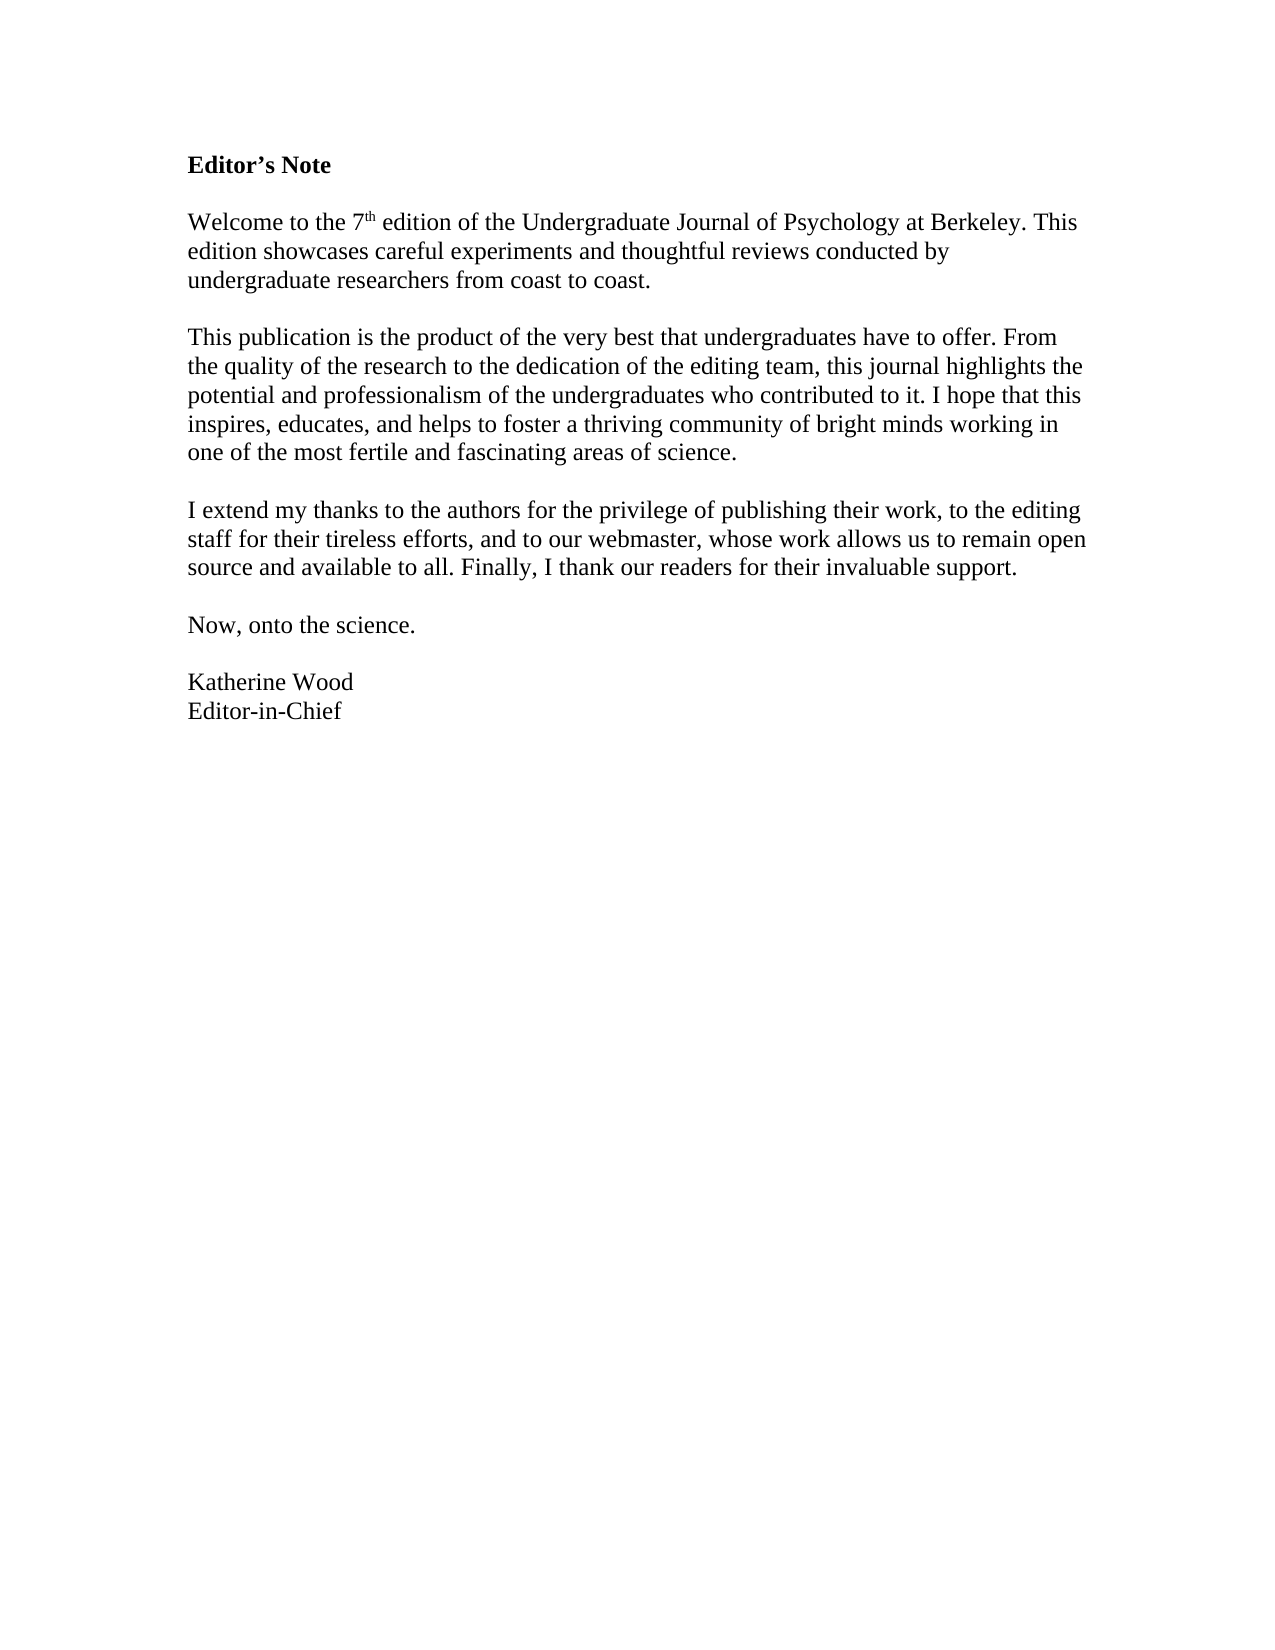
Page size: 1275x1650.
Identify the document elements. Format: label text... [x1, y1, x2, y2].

text Welcome to the 7th edition of the Undergraduate Journal of Psychology at Berkeley. This edition showcases careful experiments and thoughtful reviews conducted by undergraduate researchers from coast to coast. [187, 207, 1087, 294]
text Editor-in-Chief [187, 696, 1087, 725]
text Editor’s Note [187, 150, 1087, 179]
text Now, onto the science. [187, 610, 1087, 639]
text I extend my thanks to the authors for the privilege of publishing their work, to the editing staff for their tireless efforts, and to our webmaster, whose work allows us to remain open source and available to all. Finally, I thank our readers for their invaluable support. [187, 495, 1087, 581]
text This publication is the product of the very best that undergraduates have to offer. From the quality of the research to the dedication of the editing team, this journal highlights the potential and professionalism of the undergraduates who contributed to it. I hope that this inspires, educates, and helps to foster a thriving community of bright minds working in one of the most fertile and fascinating areas of science. [187, 322, 1087, 466]
text Katherine Wood [187, 667, 1087, 696]
